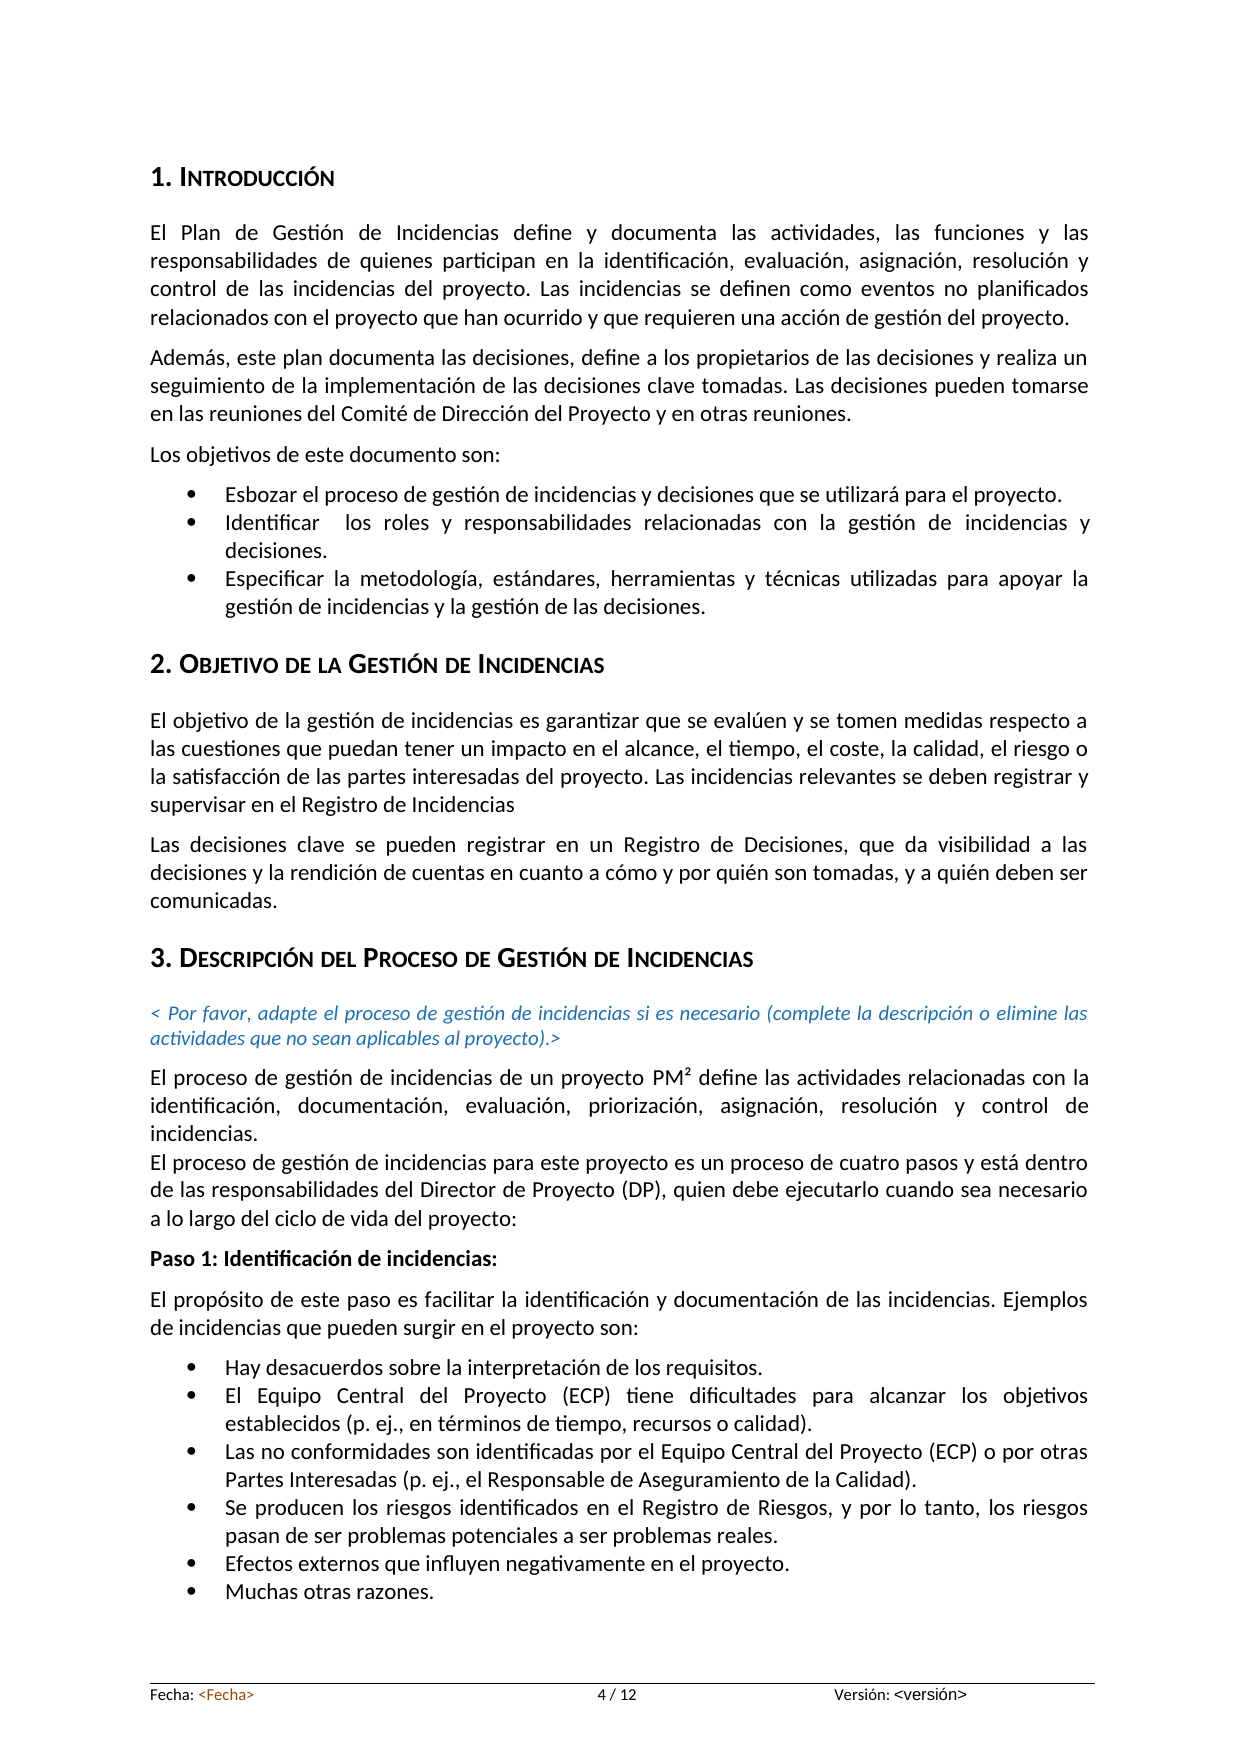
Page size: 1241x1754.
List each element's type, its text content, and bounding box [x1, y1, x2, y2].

text El objetivo de la gestión de incidencias es garantizar que se evalúen y se tomen medidas respecto a las cuestiones que puedan tener un impacto en el alcance, el tiempo, el coste, la calidad, el riesgo o la satisfacción de las partes interesadas del proyecto. Las incidencias relevantes se deben registrar y supervisar en el Registro de Incidencias [150, 706, 1090, 818]
text Además, este plan documenta las decisiones, define a los propietarios de las decisiones y realiza un seguimiento de la implementación de las decisiones clave tomadas. Las decisiones pueden tomarse en las reuniones del Comité de Dirección del Proyecto y en otras reuniones. [150, 343, 1090, 427]
list Las no conformidades son identificadas por el Equipo Central del Proyecto (ECP) o por otras Partes Interesadas (p. ej., el Responsable de Aseguramiento de la Calidad). [187, 1437, 1090, 1493]
subtitle Descripción del Proceso de Gestión de Incidencias [150, 939, 1090, 975]
list El proceso de gestión de incidencias de un proyecto PM² define las actividades relacionadas con la identificación, documentación, evaluación, priorización, asignación, resolución y control de incidencias. [150, 1063, 1090, 1148]
text < Por favor, adapte el proceso de gestión de incidencias si es necesario (complete la descripción o elimine las actividades que no sean aplicables al proyecto).> [150, 1000, 1090, 1051]
text El Plan de Gestión de Incidencias define y documenta las actividades, las funciones y las responsabilidades de quienes participan en la identificación, evaluación, asignación, resolución y control de las incidencias del proyecto. Las incidencias se definen como eventos no planificados relacionados con el proyecto que han ocurrido y que requieren una acción de gestión del proyecto. [150, 218, 1090, 331]
subtitle Objetivo de la Gestión de Incidencias [150, 645, 1090, 681]
list Muchas otras razones. [187, 1577, 1090, 1605]
text Las decisiones clave se pueden registrar en un Registro de Decisiones, que da visibilidad a las decisiones y la rendición de cuentas en cuanto a cómo y por quién son tomadas, y a quién deben ser comunicadas. [150, 831, 1090, 914]
text Los objetivos de este documento son: [150, 440, 1090, 468]
list El Equipo Central del Proyecto (ECP) tiene dificultades para alcanzar los objetivos establecidos (p. ej., en términos de tiempo, recursos o calidad). [187, 1381, 1090, 1437]
text El propósito de este paso es facilitar la identificación y documentación de las incidencias. Ejemplos de incidencias que pueden surgir en el proyecto son: [150, 1285, 1090, 1341]
subtitle Introducción [150, 158, 1090, 193]
list El proceso de gestión de incidencias para este proyecto es un proceso de cuatro pasos y está dentro de las responsabilidades del Director de Proyecto (DP), quien debe ejecutarlo cuando sea necesario a lo largo del ciclo de vida del proyecto: [150, 1148, 1090, 1232]
list Identificar los roles y responsabilidades relacionadas con la gestión de incidencias y decisiones. [187, 508, 1090, 564]
text Paso 1: Identificación de incidencias: [150, 1244, 1090, 1272]
list Esbozar el proceso de gestión de incidencias y decisiones que se utilizará para el proyecto. [187, 480, 1090, 508]
list Efectos externos que influyen negativamente en el proyecto. [187, 1549, 1090, 1577]
list Especificar la metodología, estándares, herramientas y técnicas utilizadas para apoyar la gestión de incidencias y la gestión de las decisiones. [187, 564, 1090, 620]
list Se producen los riesgos identificados en el Registro de Riesgos, y por lo tanto, los riesgos pasan de ser problemas potenciales a ser problemas reales. [187, 1493, 1090, 1549]
list Hay desacuerdos sobre la interpretación de los requisitos. [187, 1353, 1090, 1381]
